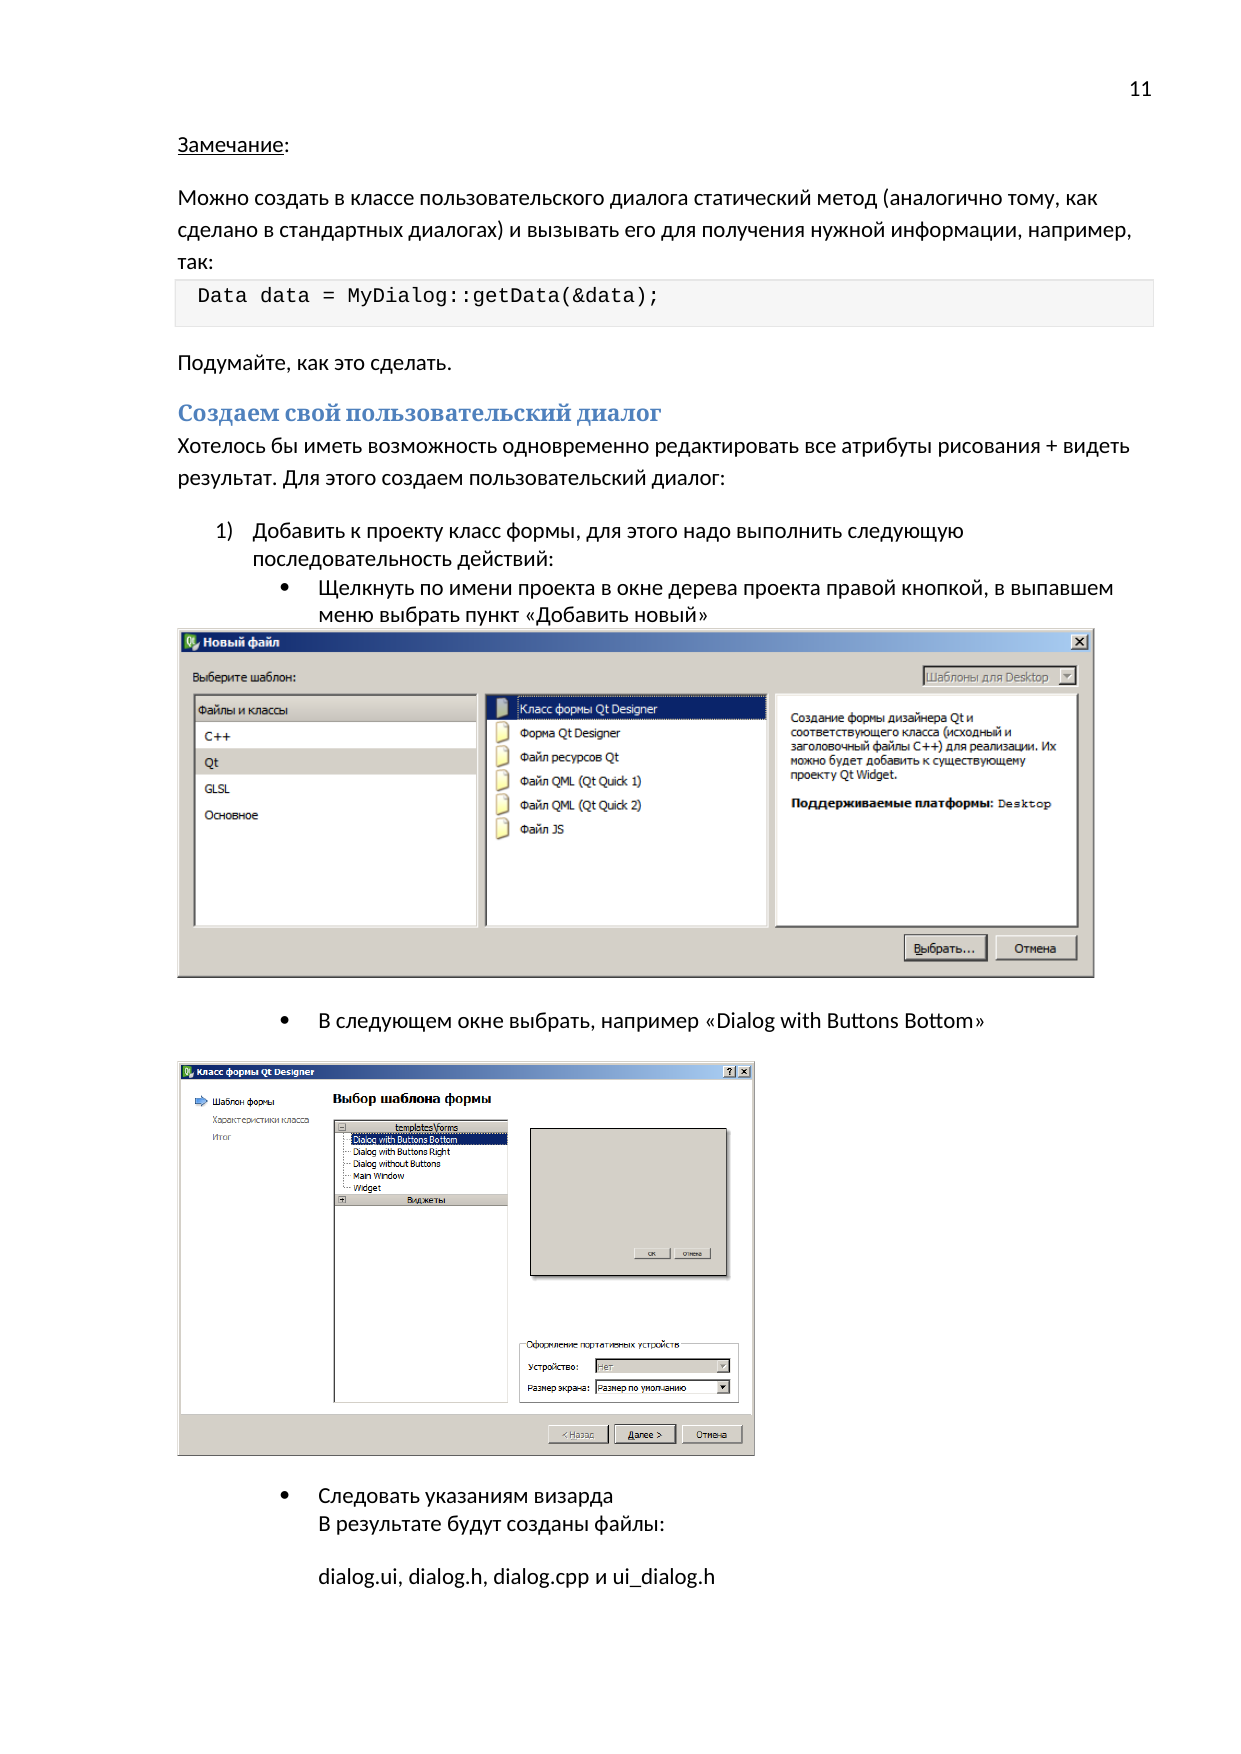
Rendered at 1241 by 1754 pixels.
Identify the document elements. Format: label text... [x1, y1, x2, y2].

subtitle Подумайте, как это сделать. [177, 348, 1152, 376]
list Добавить к проекту класс формы, для этого надо выполнить следующую последовательность действий: [215, 517, 1152, 573]
subtitle Создаем свой пользовательский диалог [177, 401, 1152, 427]
text Data data = MyDialog::getData(&data); [176, 281, 1153, 326]
list Щелкнуть по имени проекта в окне дерева проекта правой кнопкой, в выпавшем меню выбрать пункт «Добавить новый» [281, 573, 1152, 629]
text dialog.ui, dialog.h, dialog.cpp и ui_dialog.h [318, 1562, 1152, 1590]
picture [177, 628, 1095, 978]
subtitle Можно создать в классе пользовательского диалога статический метод (аналогично тому, как сделано в стандартных диалогах) и вызывать его для получения нужной информации, например, так: [177, 183, 1152, 275]
list В следующем окне выбрать, например «Dialog with Buttons Bottom» [281, 1006, 1152, 1034]
text Хотелось бы иметь возможность одновременно редактировать все атрибуты рисования + видеть результат. Для этого создаем пользовательский диалог: [177, 431, 1152, 492]
subtitle Замечание: [177, 130, 1152, 158]
picture [177, 1061, 755, 1456]
list Следовать указаниям визарда В результате будут созданы файлы: [281, 1481, 1152, 1537]
